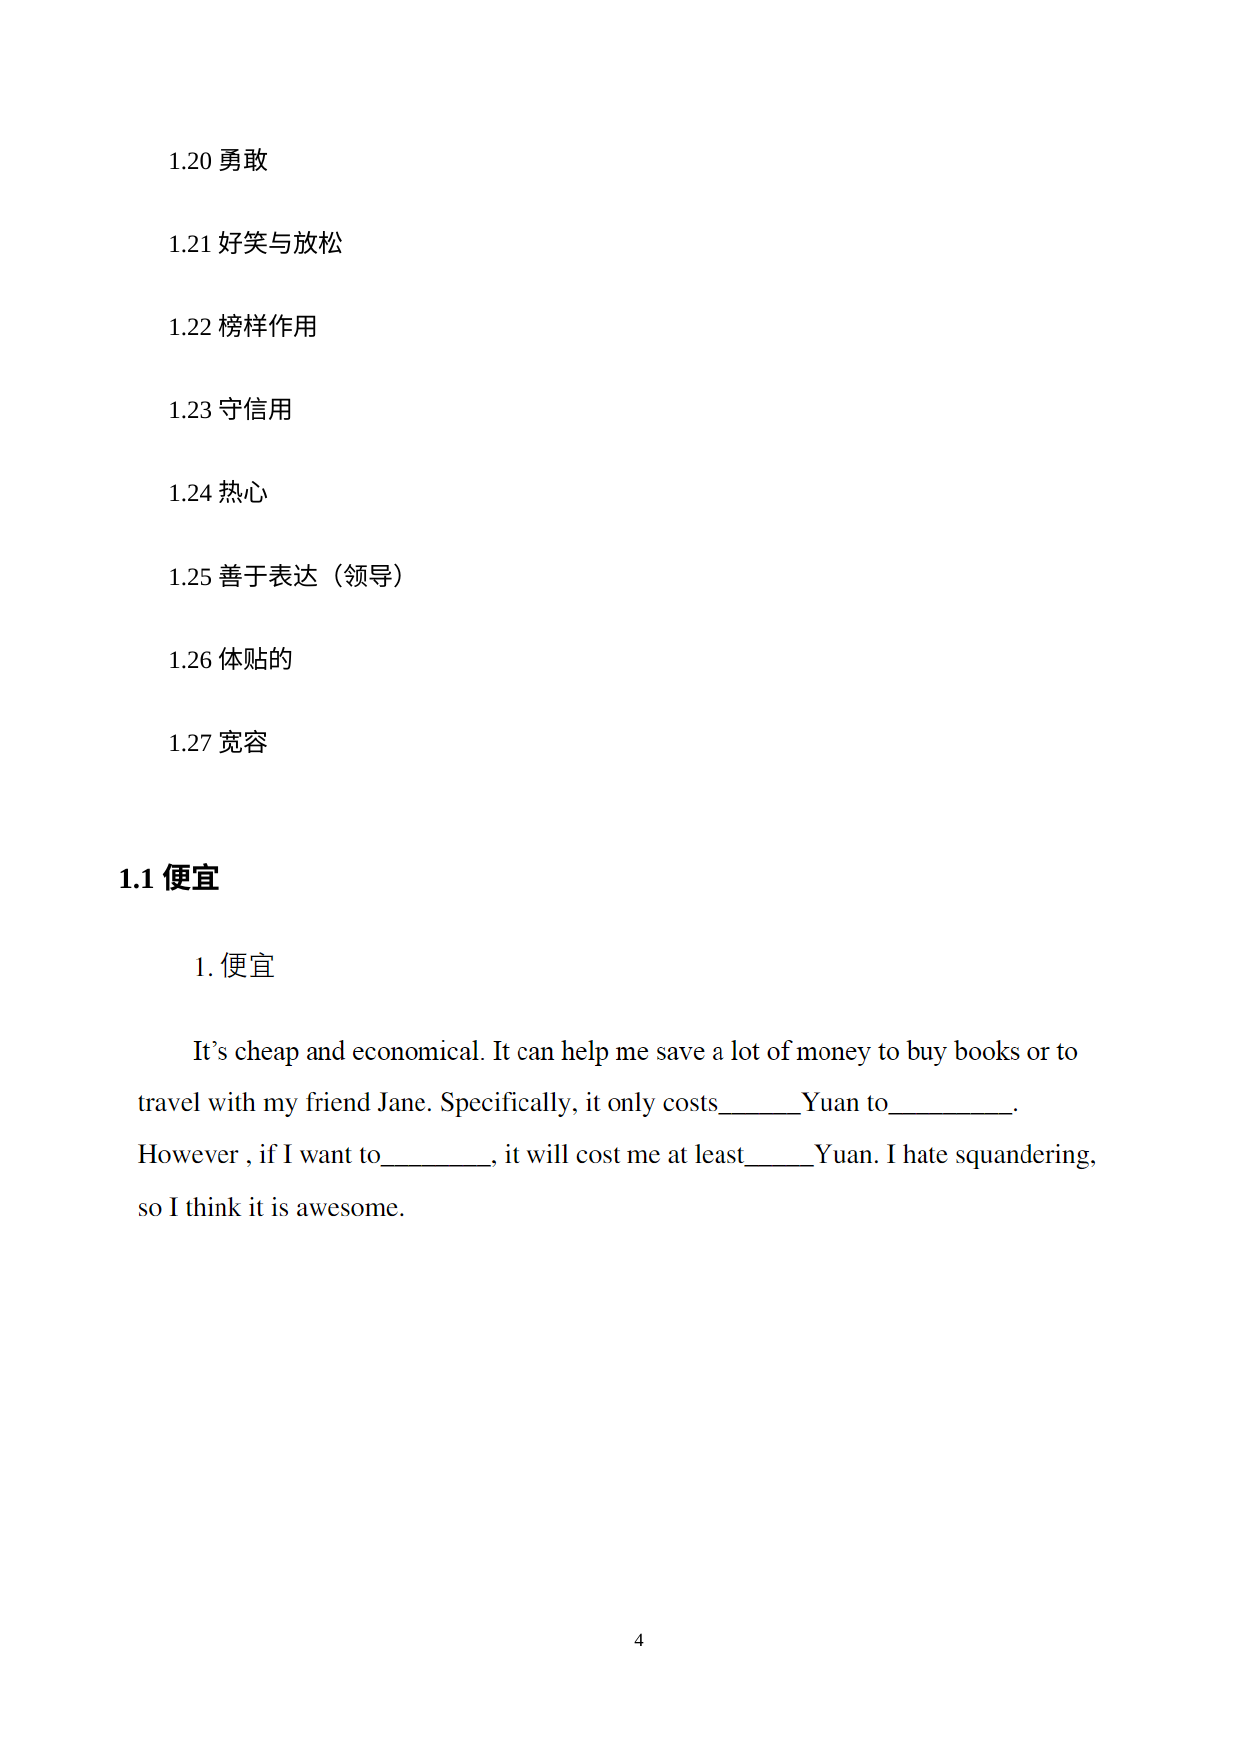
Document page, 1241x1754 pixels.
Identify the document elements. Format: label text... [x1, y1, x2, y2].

text 1.24 热心 [168, 458, 1122, 523]
text 1.26 体贴的 [168, 625, 1122, 690]
picture [118, 941, 1123, 1240]
text 1.23 守信用 [168, 375, 1122, 440]
text 1.27 宽容 [168, 708, 1122, 773]
subtitle 便宜 [118, 843, 1122, 908]
text 1.25 善于表达（领导） [168, 542, 1122, 607]
text 1.21 好笑与放松 [168, 209, 1122, 274]
text 1.20 勇敢 [168, 126, 1122, 191]
text 1.22 榜样作用 [168, 292, 1122, 357]
